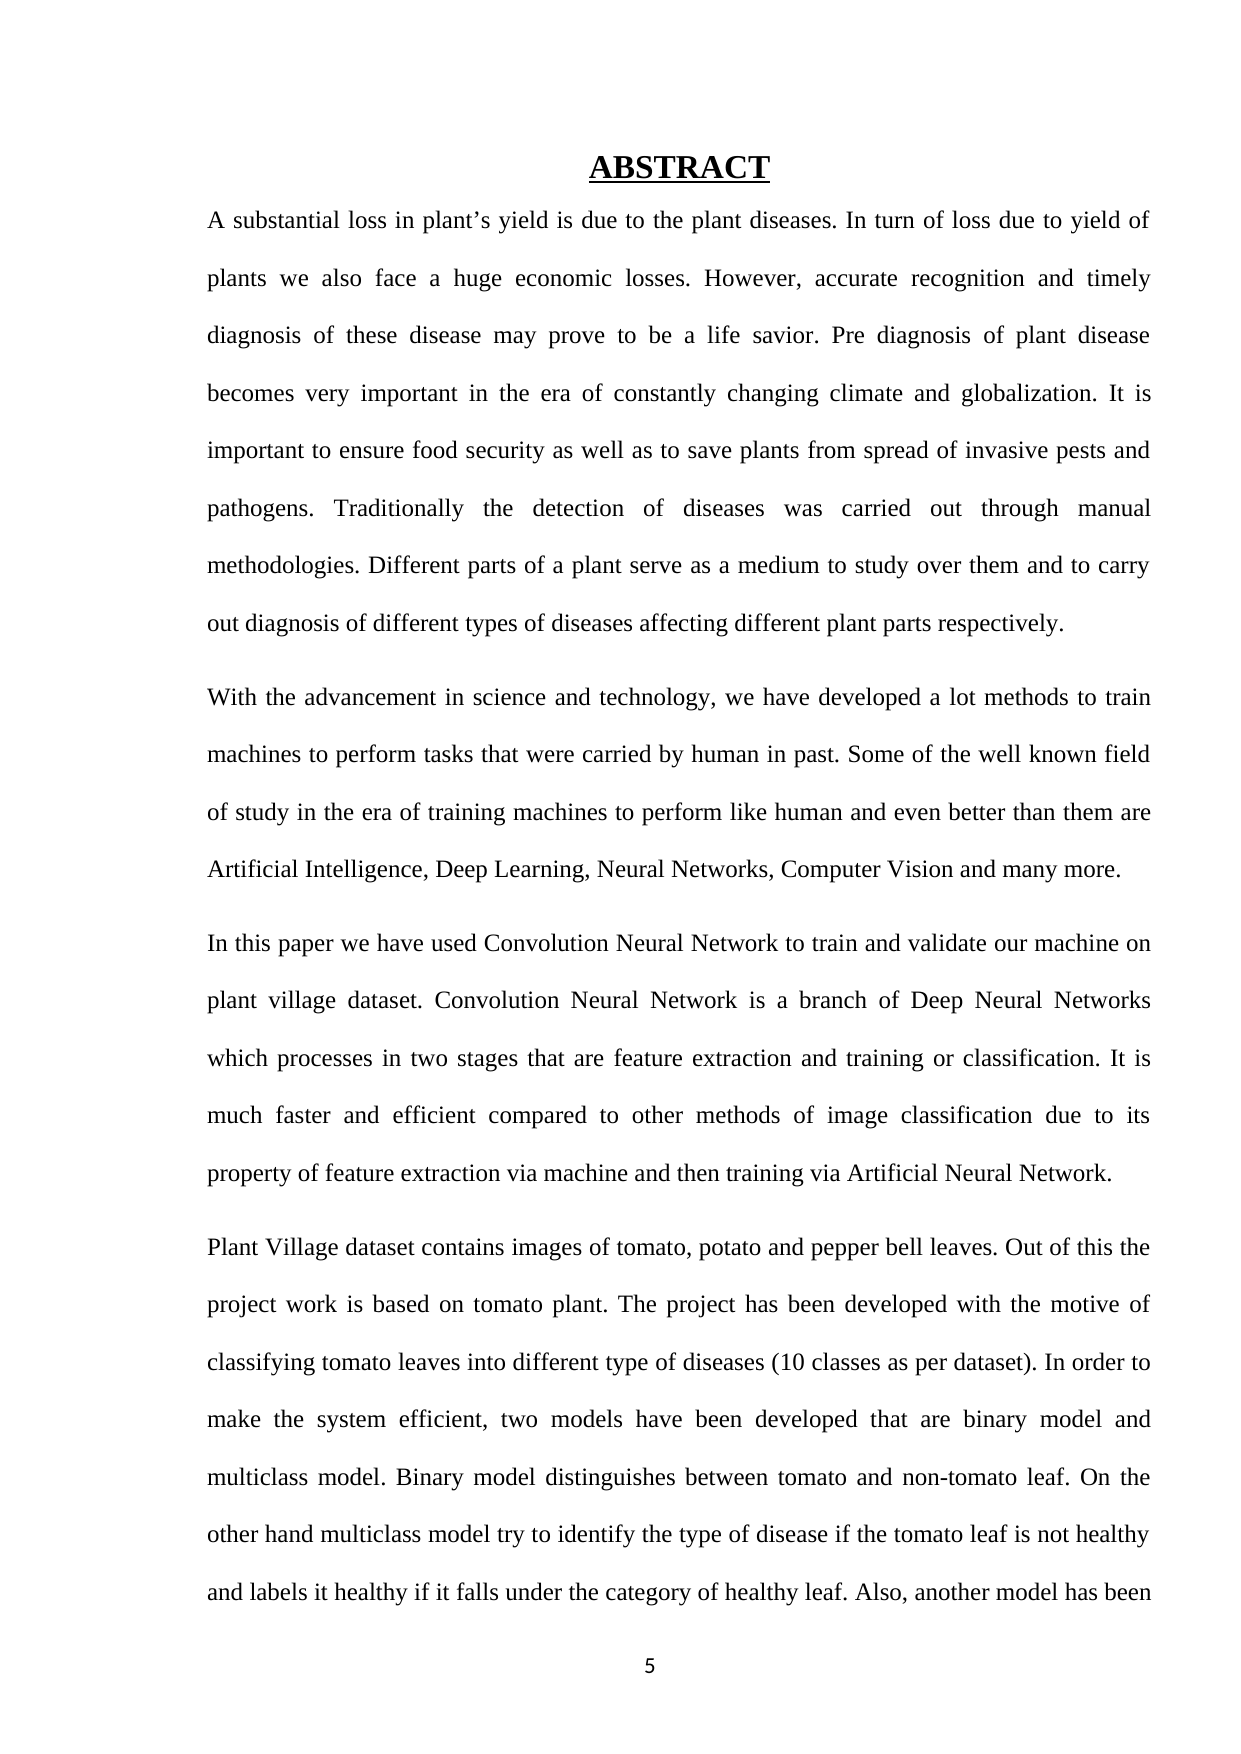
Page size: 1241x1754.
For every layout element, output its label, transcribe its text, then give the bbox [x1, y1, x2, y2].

text ABSTRACT [207, 148, 1152, 186]
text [207, 1232, 1152, 1605]
text With the advancement in science and technology, we have developed a lot methods to train machines to perform tasks that were carried by human in past. Some of the well known field of study in the era of training machines to perform like human and even better than them are Artificial Intelligence, Deep Learning, Neural Networks, Computer Vision and many more. [207, 682, 1152, 883]
text A substantial loss in plant’s yield is due to the plant diseases. In turn of loss due to yield of plants we also face a huge economic losses. However, accurate recognition and timely diagnosis of these disease may prove to be a life savior. Pre diagnosis of plant disease becomes very important in the era of constantly changing climate and globalization. It is important to ensure food security as well as to save plants from spread of invasive pests and pathogens. Traditionally the detection of diseases was carried out through manual methodologies. Different parts of a plant serve as a medium to study over them and to carry out diagnosis of different types of diseases affecting different plant parts respectively. [207, 205, 1152, 637]
text In this paper we have used Convolution Neural Network to train and validate our machine on plant village dataset. Convolution Neural Network is a branch of Deep Neural Networks which processes in two stages that are feature extraction and training or classification. It is much faster and efficient compared to other methods of image classification due to its property of feature extraction via machine and then training via Artificial Neural Network. [207, 928, 1152, 1187]
